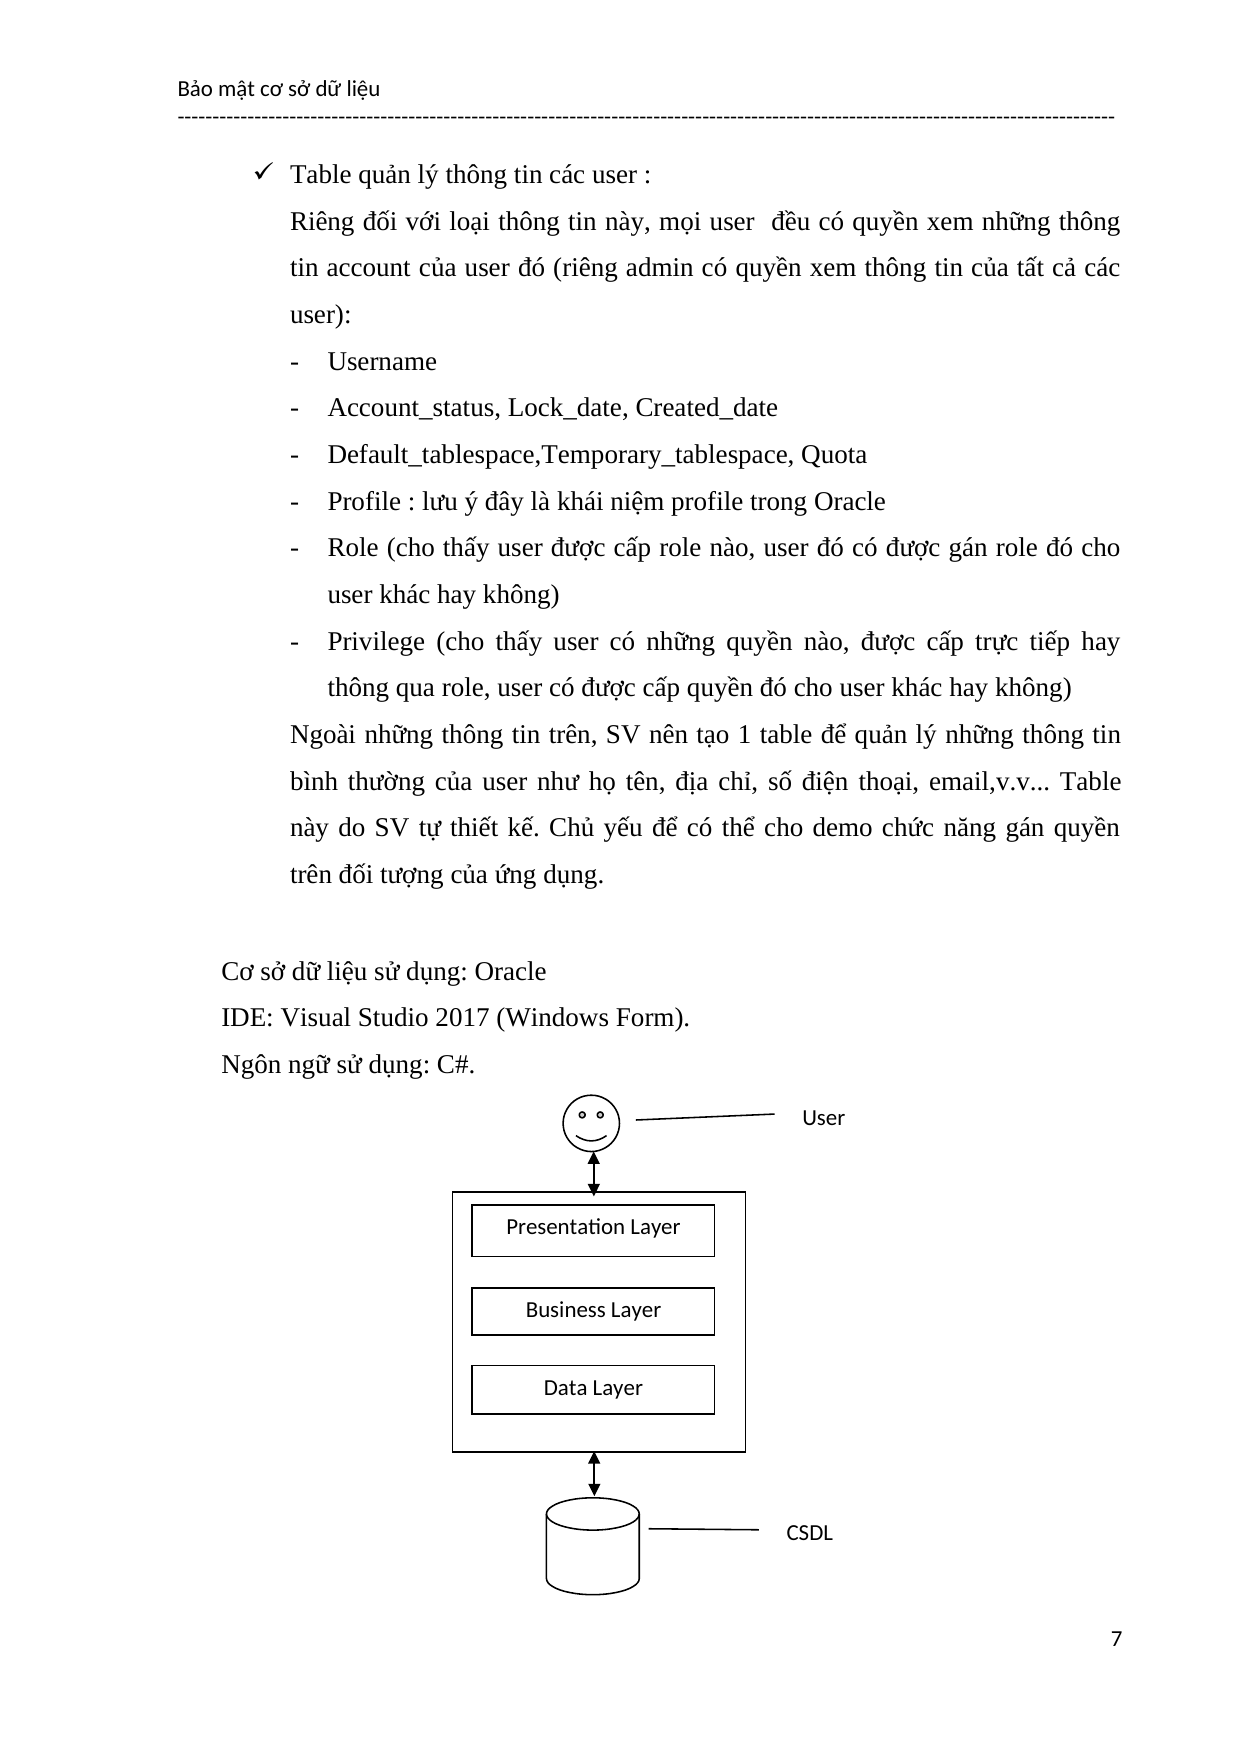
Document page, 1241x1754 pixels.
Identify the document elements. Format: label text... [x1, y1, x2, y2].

list Role (cho thấy user được cấp role nào, user đó có được gán role đó cho user khác hay không) [290, 531, 1122, 609]
list Account_status, Lock_date, Created_date [290, 391, 1122, 422]
list Privilege (cho thấy user có những quyền nào, được cấp trực tiếp hay thông qua role, user có được cấp quyền đó cho user khác hay không) [290, 625, 1122, 702]
text Ngoài những thông tin trên, SV nên tạo 1 table để quản lý những thông tin bình thường của user như họ tên, địa chỉ, số điện thoại, email,v.v... Table này do SV tự thiết kế. Chủ yếu để có thể cho demo chức năng gán quyền trên đối tượng của ứng dụng. [290, 718, 1122, 889]
text Riêng đối với loại thông tin này, mọi user đều có quyền xem những thông tin account của user đó (riêng admin có quyền xem thông tin của tất cả các user): [290, 205, 1122, 329]
list Profile : lưu ý đây là khái niệm profile trong Oracle [290, 485, 1122, 516]
list Table quản lý thông tin các user : [252, 158, 1122, 189]
list Username [290, 345, 1122, 376]
list IDE: Visual Studio 2017 (Windows Form). [221, 1002, 1122, 1033]
list Cơ sở dữ liệu sử dụng: Oracle [221, 955, 1122, 986]
list Ngôn ngữ sử dụng: C#. [221, 1048, 1122, 1079]
list Default_tablespace,Temporary_tablespace, Quota [290, 438, 1122, 469]
